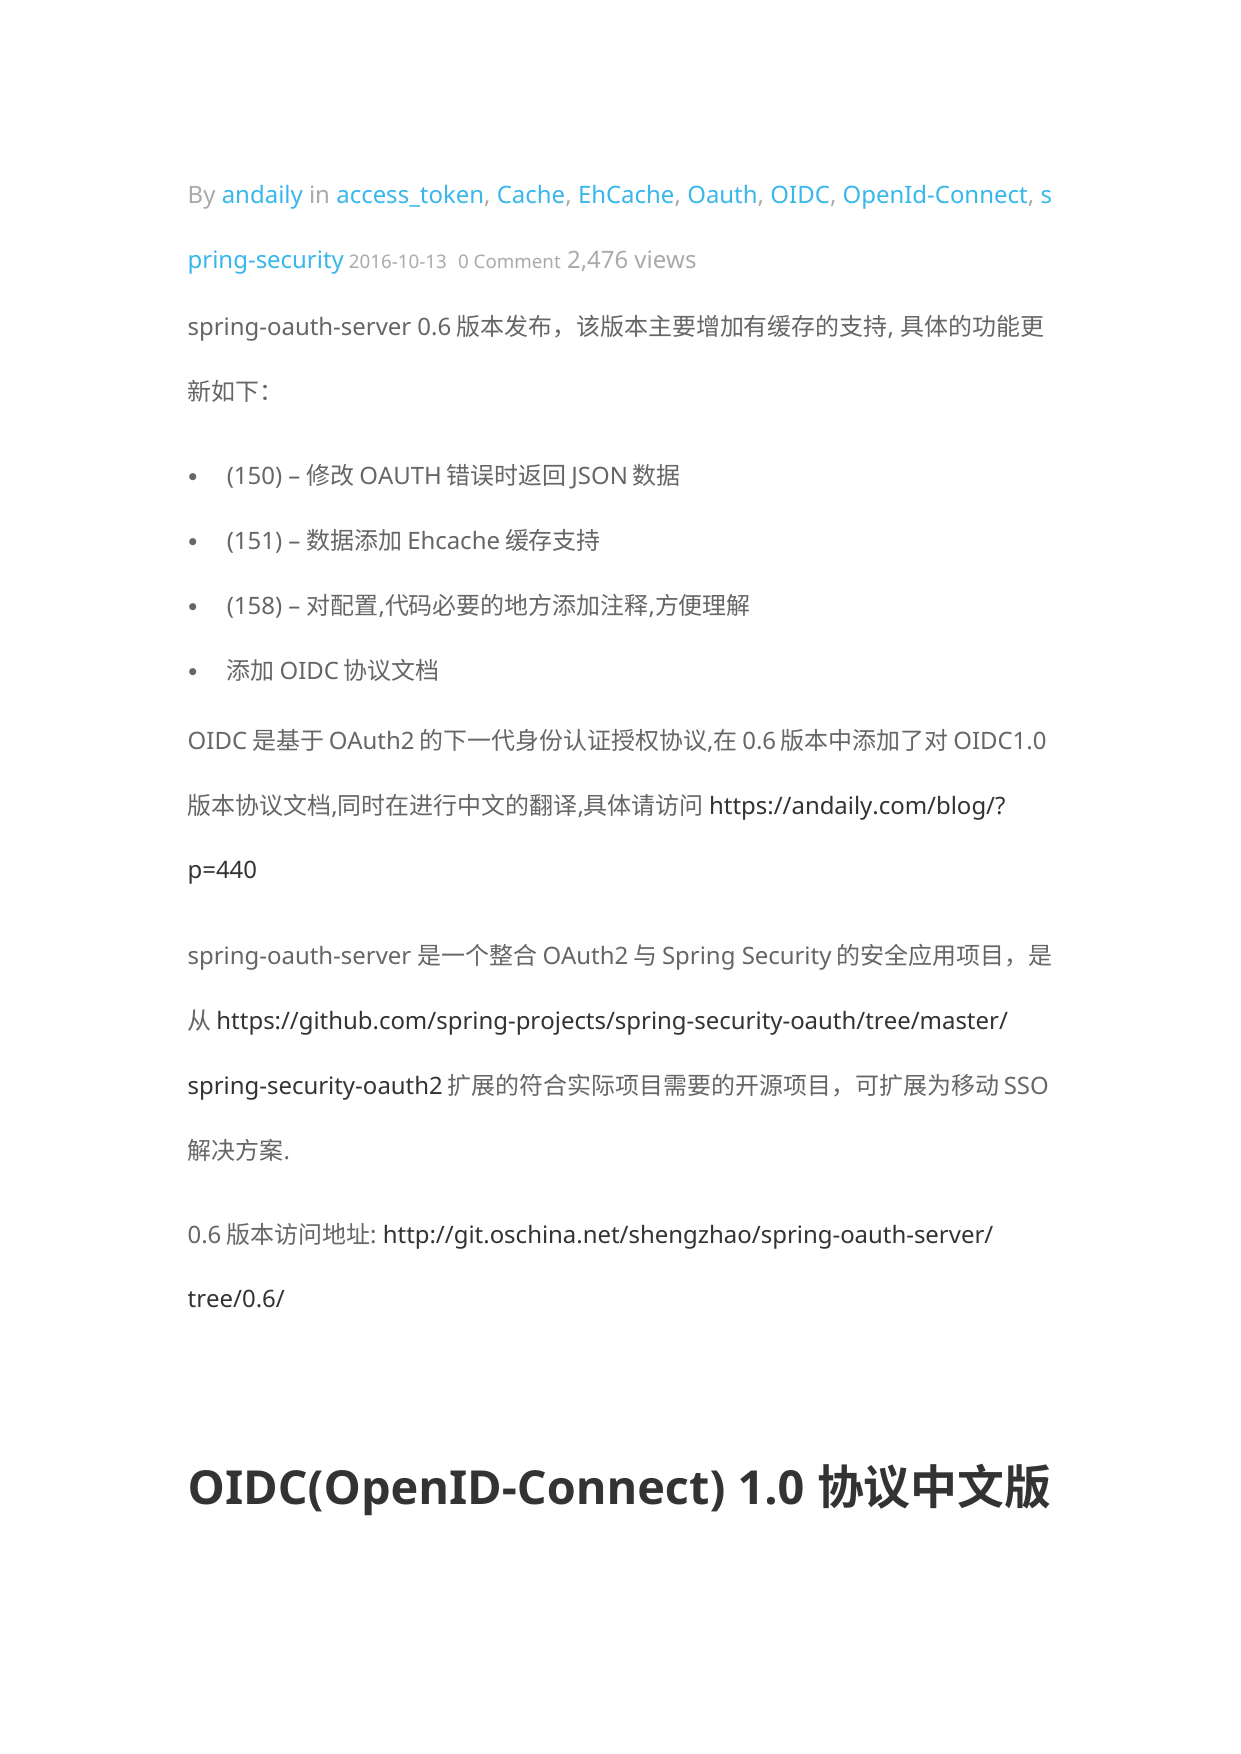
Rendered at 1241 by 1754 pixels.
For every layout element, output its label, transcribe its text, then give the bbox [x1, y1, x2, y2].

list (158) – 对配置,代码必要的地方添加注释,方便理解 [189, 572, 1053, 637]
list 添加OIDC协议文档 [189, 637, 1053, 702]
list (150) – 修改OAUTH错误时返回JSON数据 [189, 442, 1053, 507]
list (151) – 数据添加Ehcache缓存支持 [189, 507, 1053, 572]
text 0.6版本访问地址: http://git.oschina.net/shengzhao/spring-oauth-server/tree/0.6/ [187, 1201, 1053, 1331]
text By andaily in access_token, Cache, EhCache, Oauth, OIDC, OpenId-Connect, spring-security 2016-10-13 0 Comment 2,476 views [187, 162, 1053, 292]
text OIDC(OpenID-Connect) 1.0 协议中文版 [187, 1435, 1053, 1532]
text OIDC是基于OAuth2的下一代身份认证授权协议,在0.6版本中添加了对OIDC1.0版本协议文档,同时在进行中文的翻译,具体请访问 https://andaily.com/blog/?p=440 [187, 707, 1053, 902]
text spring-oauth-server 是一个整合OAuth2与Spring Security的安全应用项目，是从https://github.com/spring-projects/spring-security-oauth/tree/master/spring-security-oauth2扩展的符合实际项目需要的开源项目，可扩展为移动SSO解决方案. [187, 921, 1053, 1181]
text spring-oauth-server 0.6版本发布，该版本主要增加有缓存的支持, 具体的功能更新如下： [187, 292, 1053, 422]
